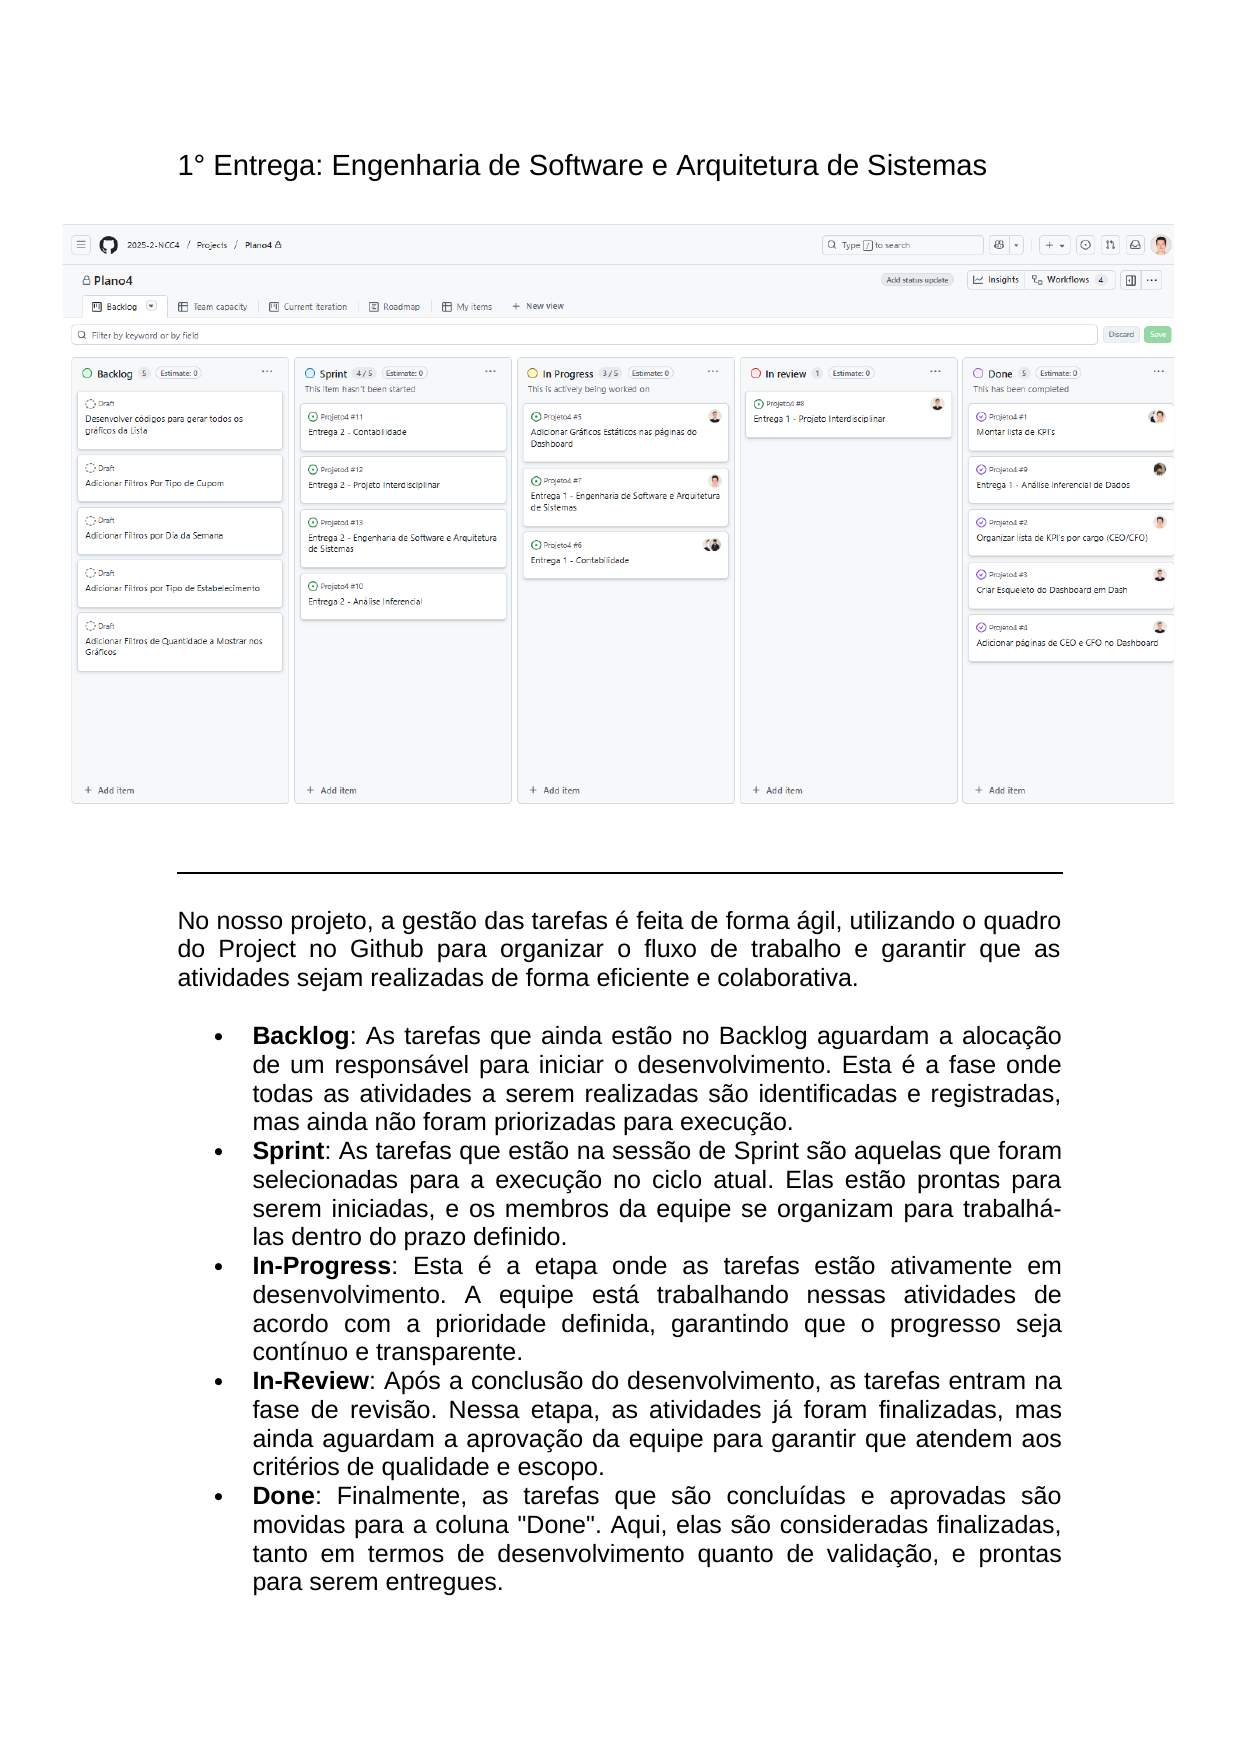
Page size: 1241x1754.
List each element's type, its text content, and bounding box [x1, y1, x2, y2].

list In-Progress: Esta é a etapa onde as tarefas estão ativamente em desenvolvimento. A equipe está trabalhando nessas atividades de acordo com a prioridade definida, garantindo que o progresso seja contínuo e transparente. [215, 1309, 1063, 1424]
list Sprint: As tarefas que estão na sessão de Sprint são aquelas que foram selecionadas para a execução no ciclo atual. Elas estão prontas para serem iniciadas, e os membros da equipe se organizam para trabalhá-las dentro do prazo definido. [215, 1165, 1063, 1280]
text 1° Entrega: Engenharia de Software e Arquitetura de Sistemas [177, 148, 1063, 181]
list In-Review: Após a conclusão do desenvolvimento, as tarefas entram na fase de revisão. Nessa etapa, as atividades já foram finalizadas, mas ainda aguardam a aprovação da equipe para garantir que atendem aos critérios de qualidade e escopo. [215, 1454, 1063, 1569]
text No nosso projeto, a gestão das tarefas é feita de forma ágil, utilizando o quadro do Project no Github para organizar o fluxo de trabalho e garantir que as atividades sejam realizadas de forma eficiente e colaborativa. [177, 906, 1063, 992]
list Backlog: As tarefas que ainda estão no Backlog aguardam a alocação de um responsável para iniciar o desenvolvimento. Esta é a fase onde todas as atividades a serem realizadas são identificadas e registradas, mas ainda não foram priorizadas para execução. [215, 1021, 1063, 1136]
picture [61, 223, 1175, 805]
